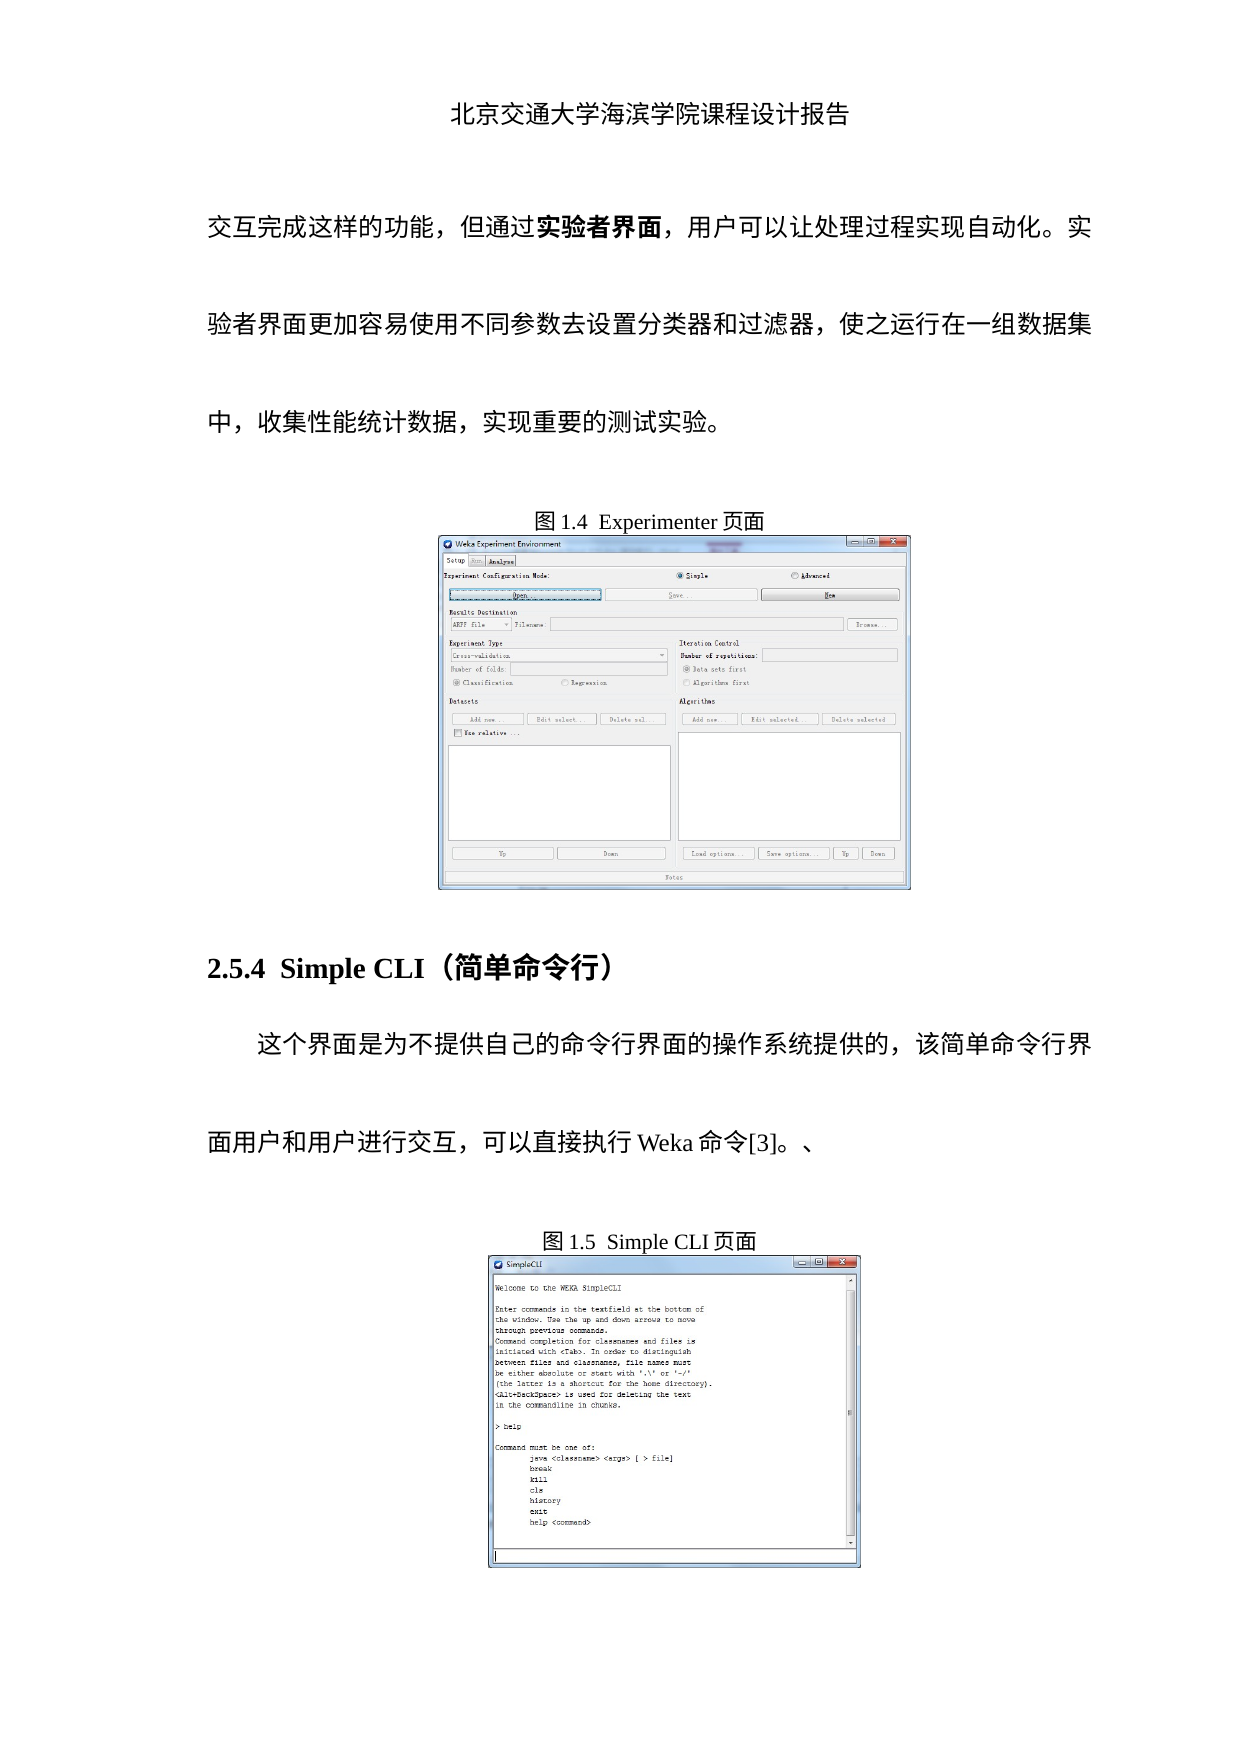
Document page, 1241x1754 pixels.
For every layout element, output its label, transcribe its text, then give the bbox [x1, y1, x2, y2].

picture [438, 535, 911, 890]
picture [488, 1255, 861, 1568]
text 图1.5 Simple CLI页面 [207, 1223, 1092, 1256]
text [207, 193, 1092, 453]
text 这个界面是为不提供自己的命令行界面的操作系统提供的，该简单命令行界面用户和用户进行交互，可以直接执行Weka命令[3]。、 [207, 1010, 1092, 1173]
subtitle 2.5.4 Simple CLI（简单命令行） [207, 933, 1092, 998]
text 图1.4 Experimenter页面 [207, 503, 1092, 536]
